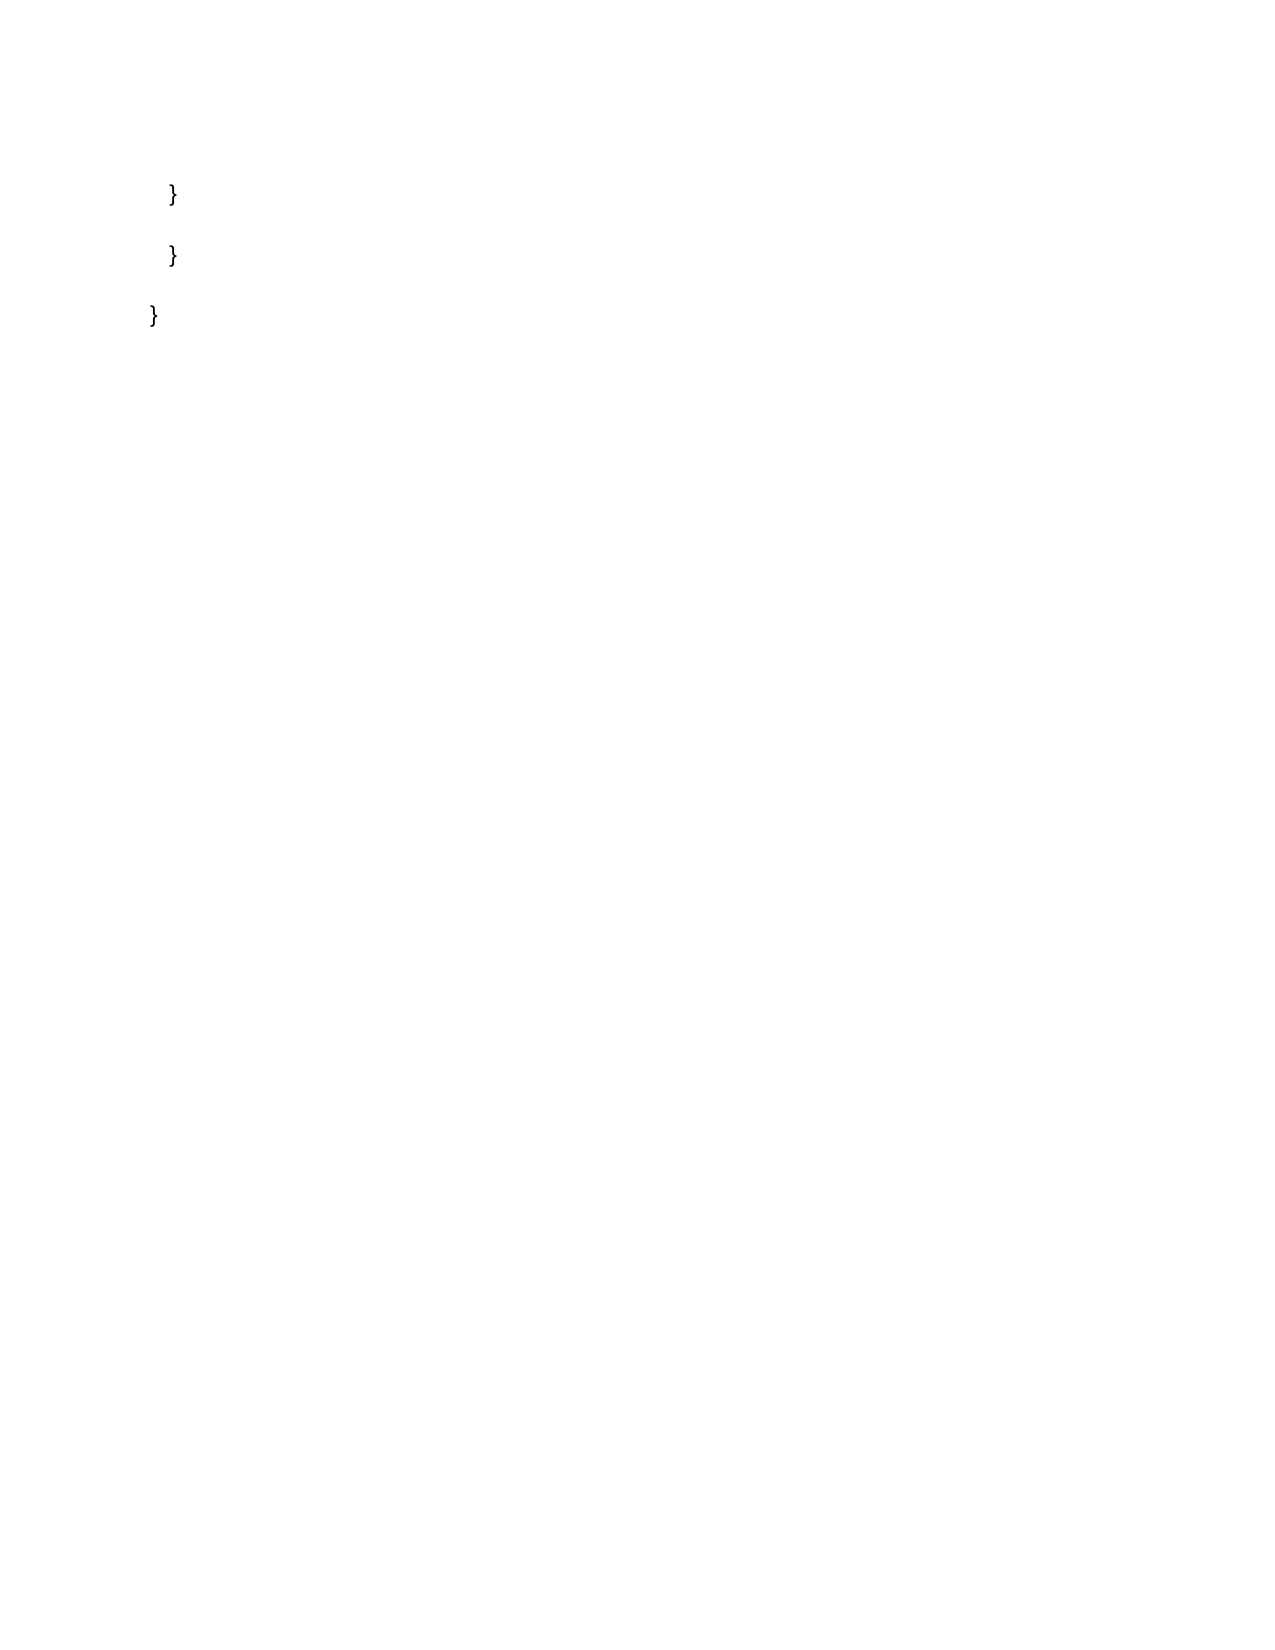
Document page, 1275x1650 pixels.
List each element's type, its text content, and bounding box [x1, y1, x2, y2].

text } [150, 301, 1125, 327]
text } [150, 180, 1125, 207]
text } [150, 241, 1125, 267]
